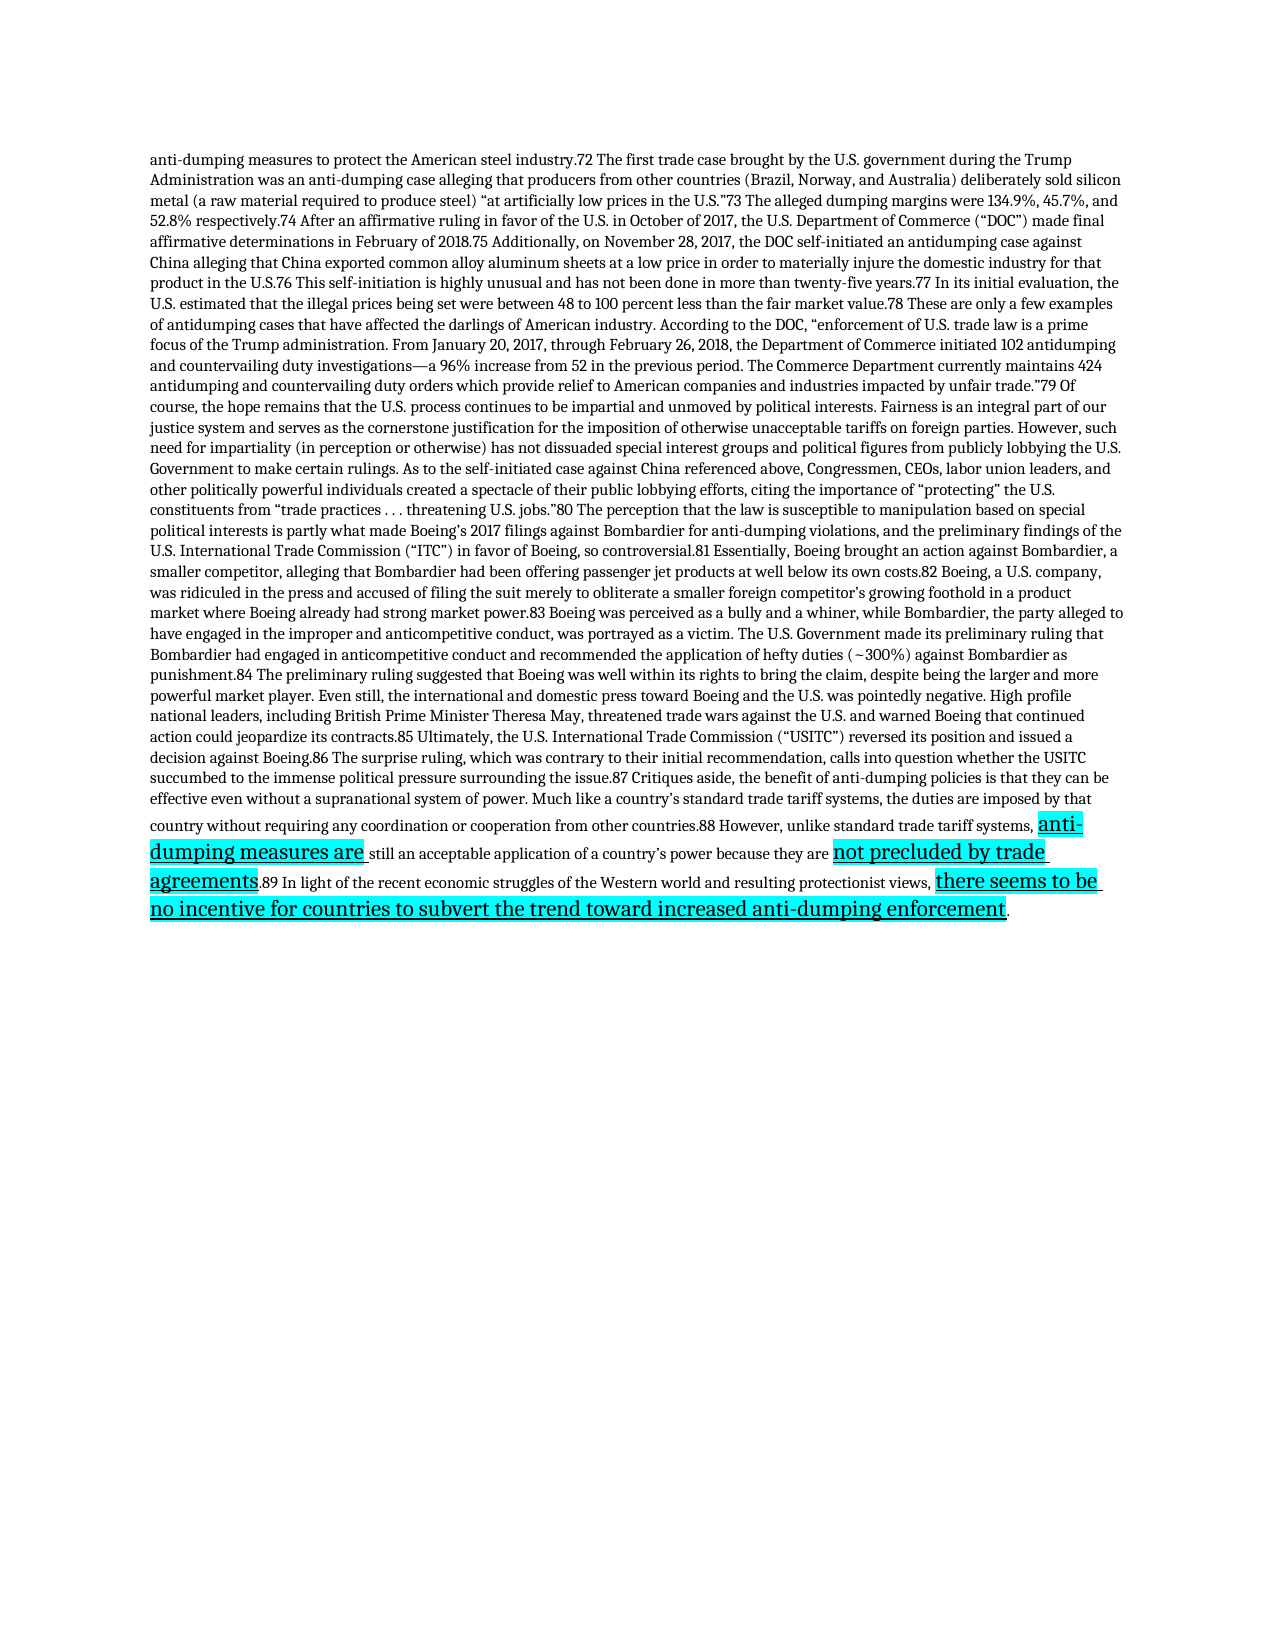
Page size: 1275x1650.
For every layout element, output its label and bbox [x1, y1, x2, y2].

text [150, 150, 1125, 922]
